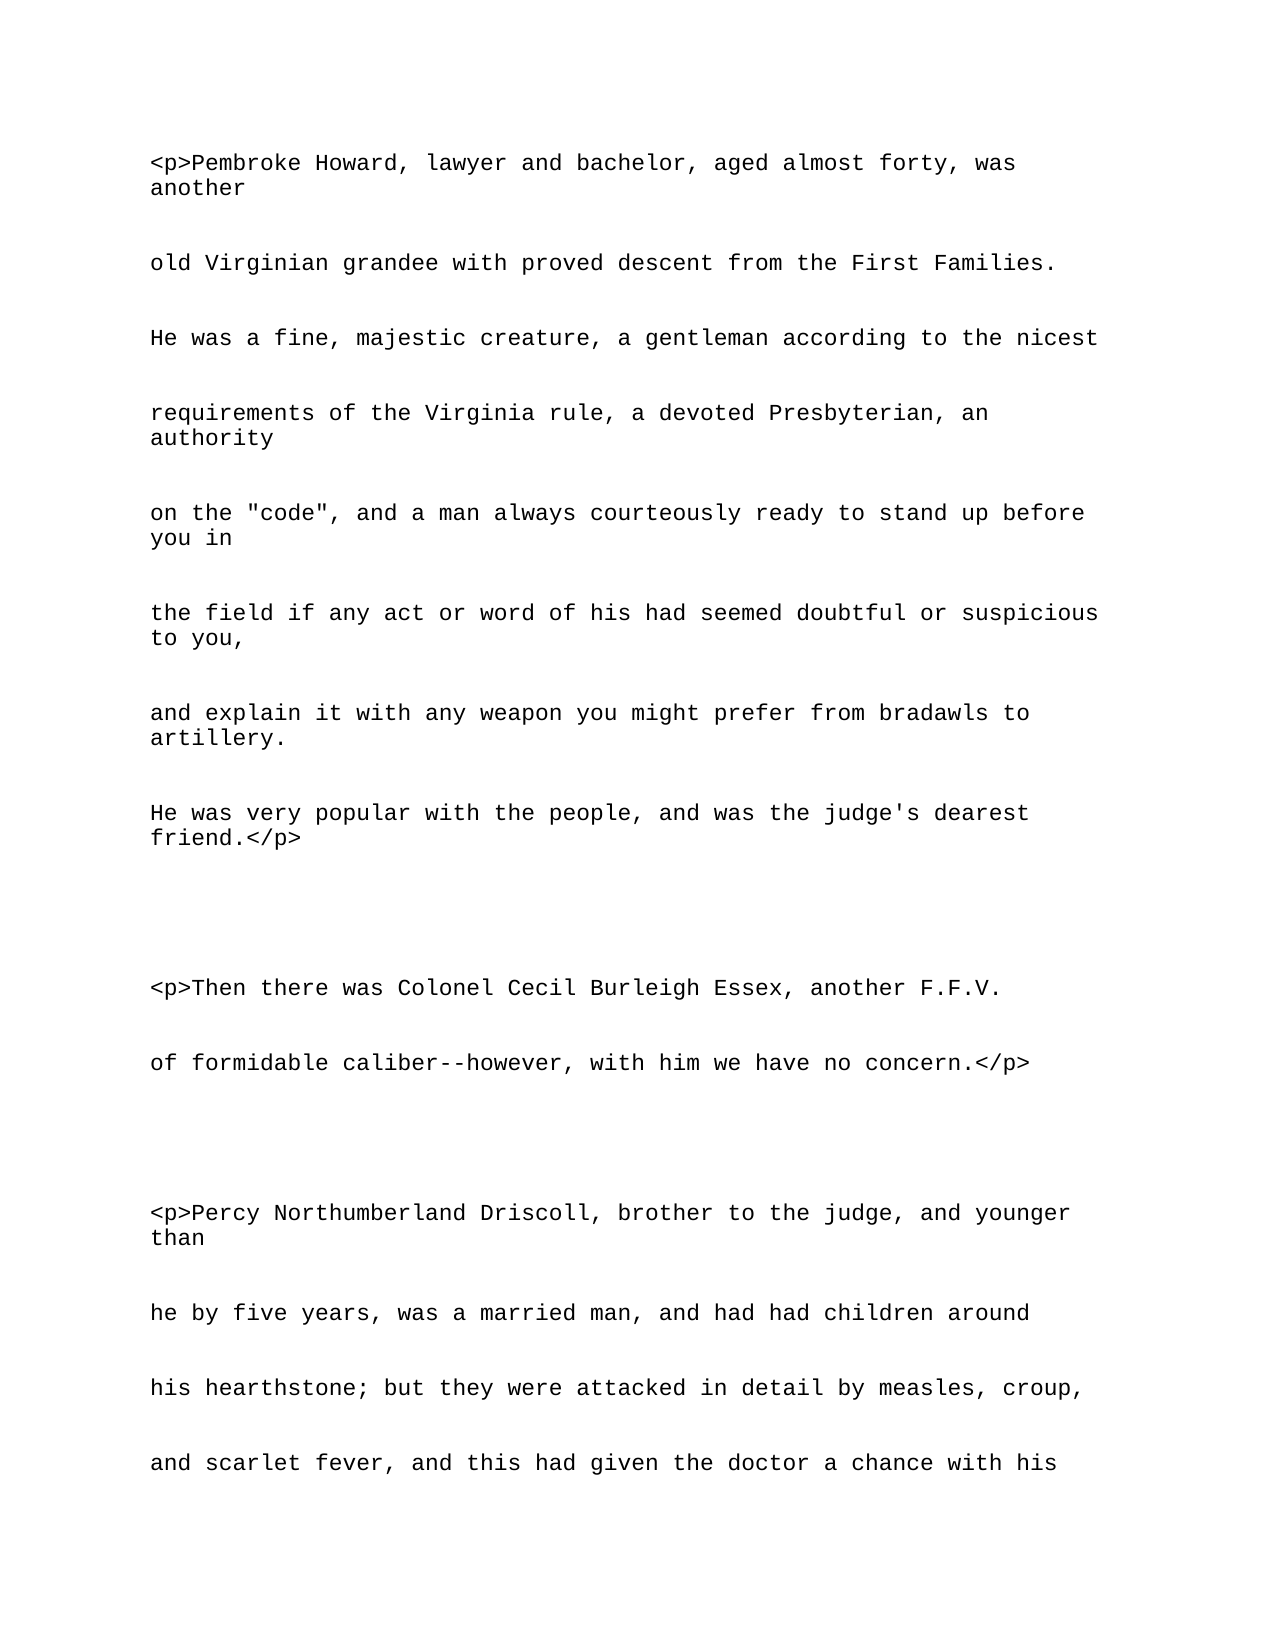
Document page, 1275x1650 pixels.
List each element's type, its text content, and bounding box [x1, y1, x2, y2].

text <p>Then there was Colonel Cecil Burleigh Essex, another F.F.V. [150, 975, 1125, 1000]
text he by five years, was a married man, and had had children around [150, 1300, 1125, 1325]
text old Virginian grandee with proved descent from the First Families. [150, 250, 1125, 275]
text He was a fine, majestic creature, a gentleman according to the nicest [150, 325, 1125, 350]
text and scarlet fever, and this had given the doctor a chance with his [150, 1450, 1125, 1475]
text <p>Percy Northumberland Driscoll, brother to the judge, and younger than [150, 1200, 1125, 1250]
text He was very popular with the people, and was the judge's dearest friend.</p> [150, 800, 1125, 850]
text the field if any act or word of his had seemed doubtful or suspicious to you, [150, 600, 1125, 650]
text and explain it with any weapon you might prefer from bradawls to artillery. [150, 700, 1125, 750]
text requirements of the Virginia rule, a devoted Presbyterian, an authority [150, 400, 1125, 450]
text <p>Pembroke Howard, lawyer and bachelor, aged almost forty, was another [150, 150, 1125, 200]
text on the "code", and a man always courteously ready to stand up before you in [150, 500, 1125, 550]
text of formidable caliber--however, with him we have no concern.</p> [150, 1050, 1125, 1075]
text his hearthstone; but they were attacked in detail by measles, croup, [150, 1375, 1125, 1400]
